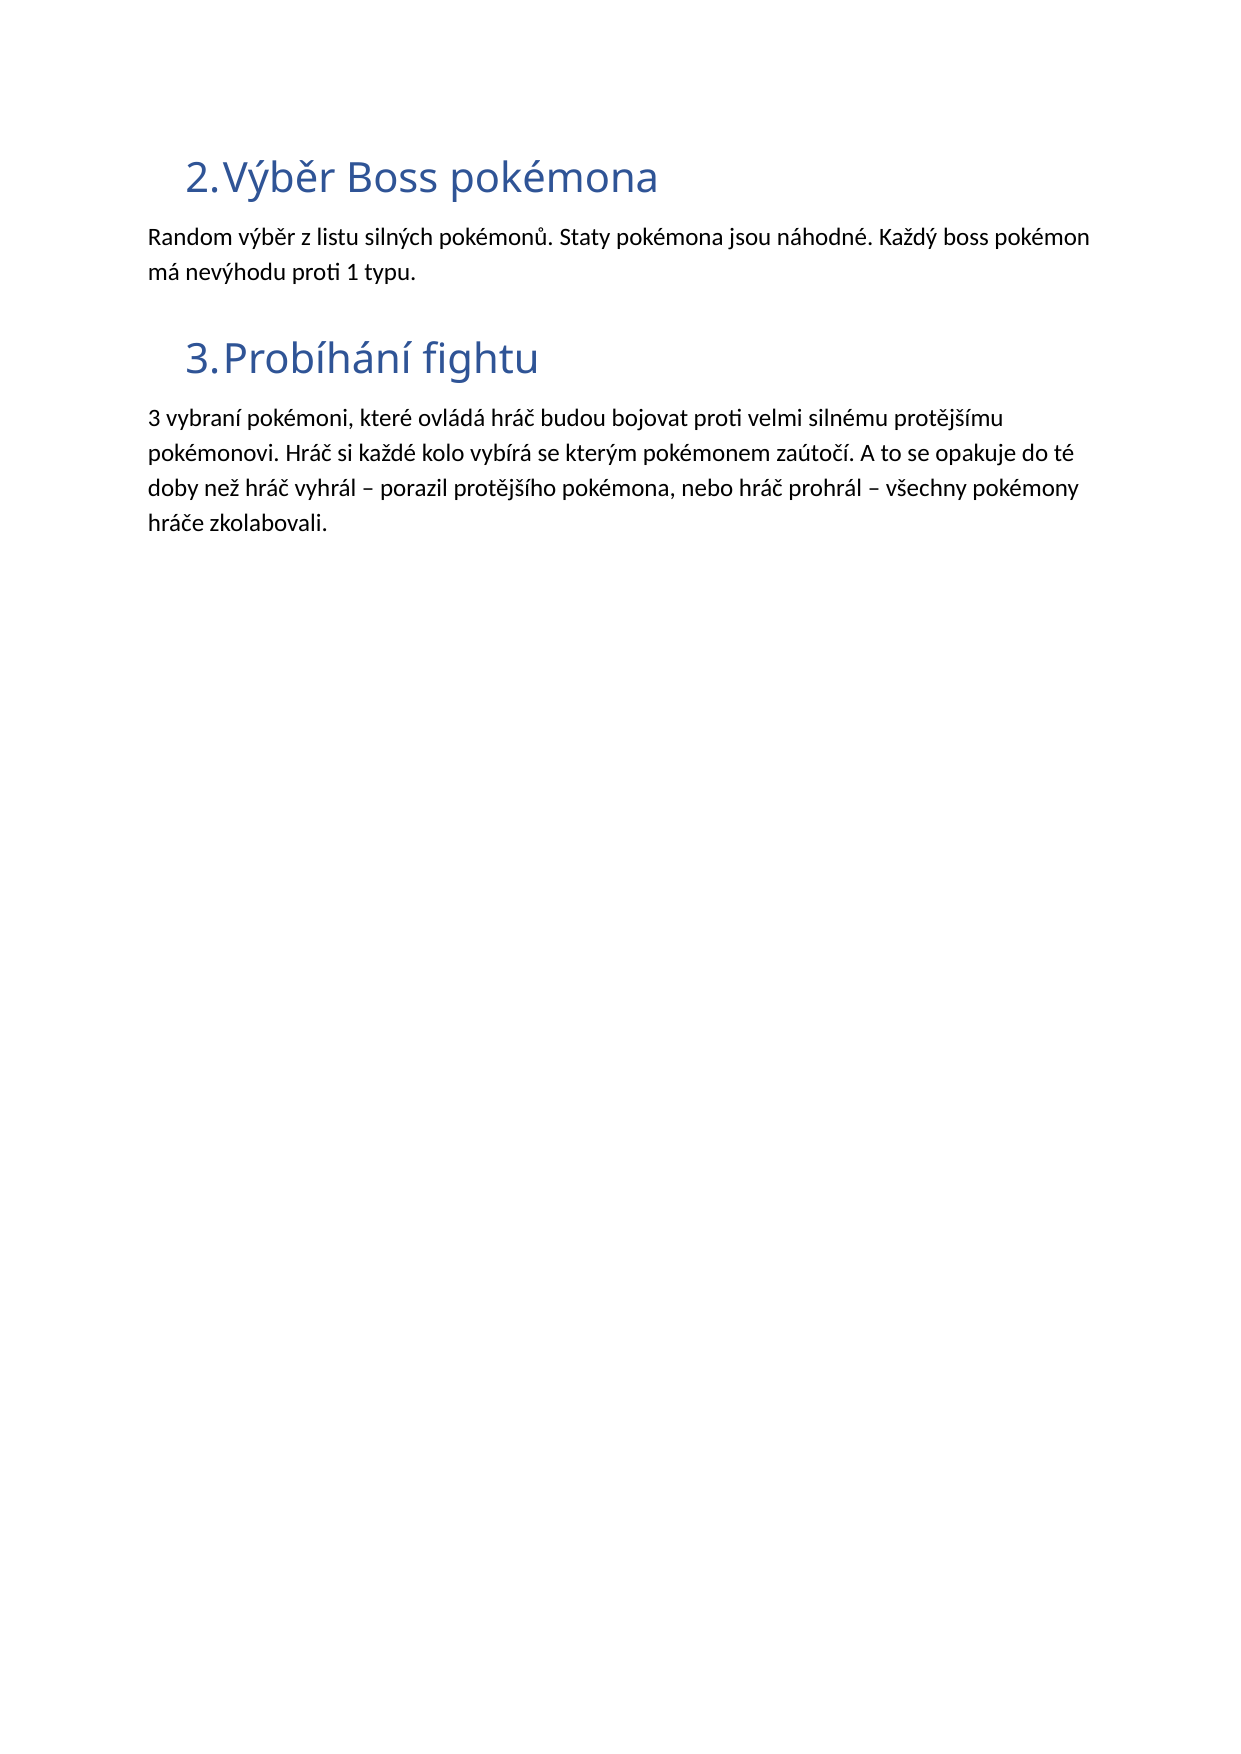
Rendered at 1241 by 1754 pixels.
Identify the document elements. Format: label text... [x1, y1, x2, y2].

text Random výběr z listu silných pokémonů. Staty pokémona jsou náhodné. Každý boss pokémon má nevýhodu proti 1 typu. [148, 221, 1093, 287]
subtitle Výběr Boss pokémona [185, 148, 1093, 204]
subtitle Probíhání fightu [185, 329, 1093, 385]
text 3 vybraní pokémoni, které ovládá hráč budou bojovat proti velmi silnému protějšímu pokémonovi. Hráč si každé kolo vybírá se kterým pokémonem zaútočí. A to se opakuje do té doby než hráč vyhrál – porazil protějšího pokémona, nebo hráč prohrál – všechny pokémony hráče zkolabovali. [148, 402, 1093, 538]
